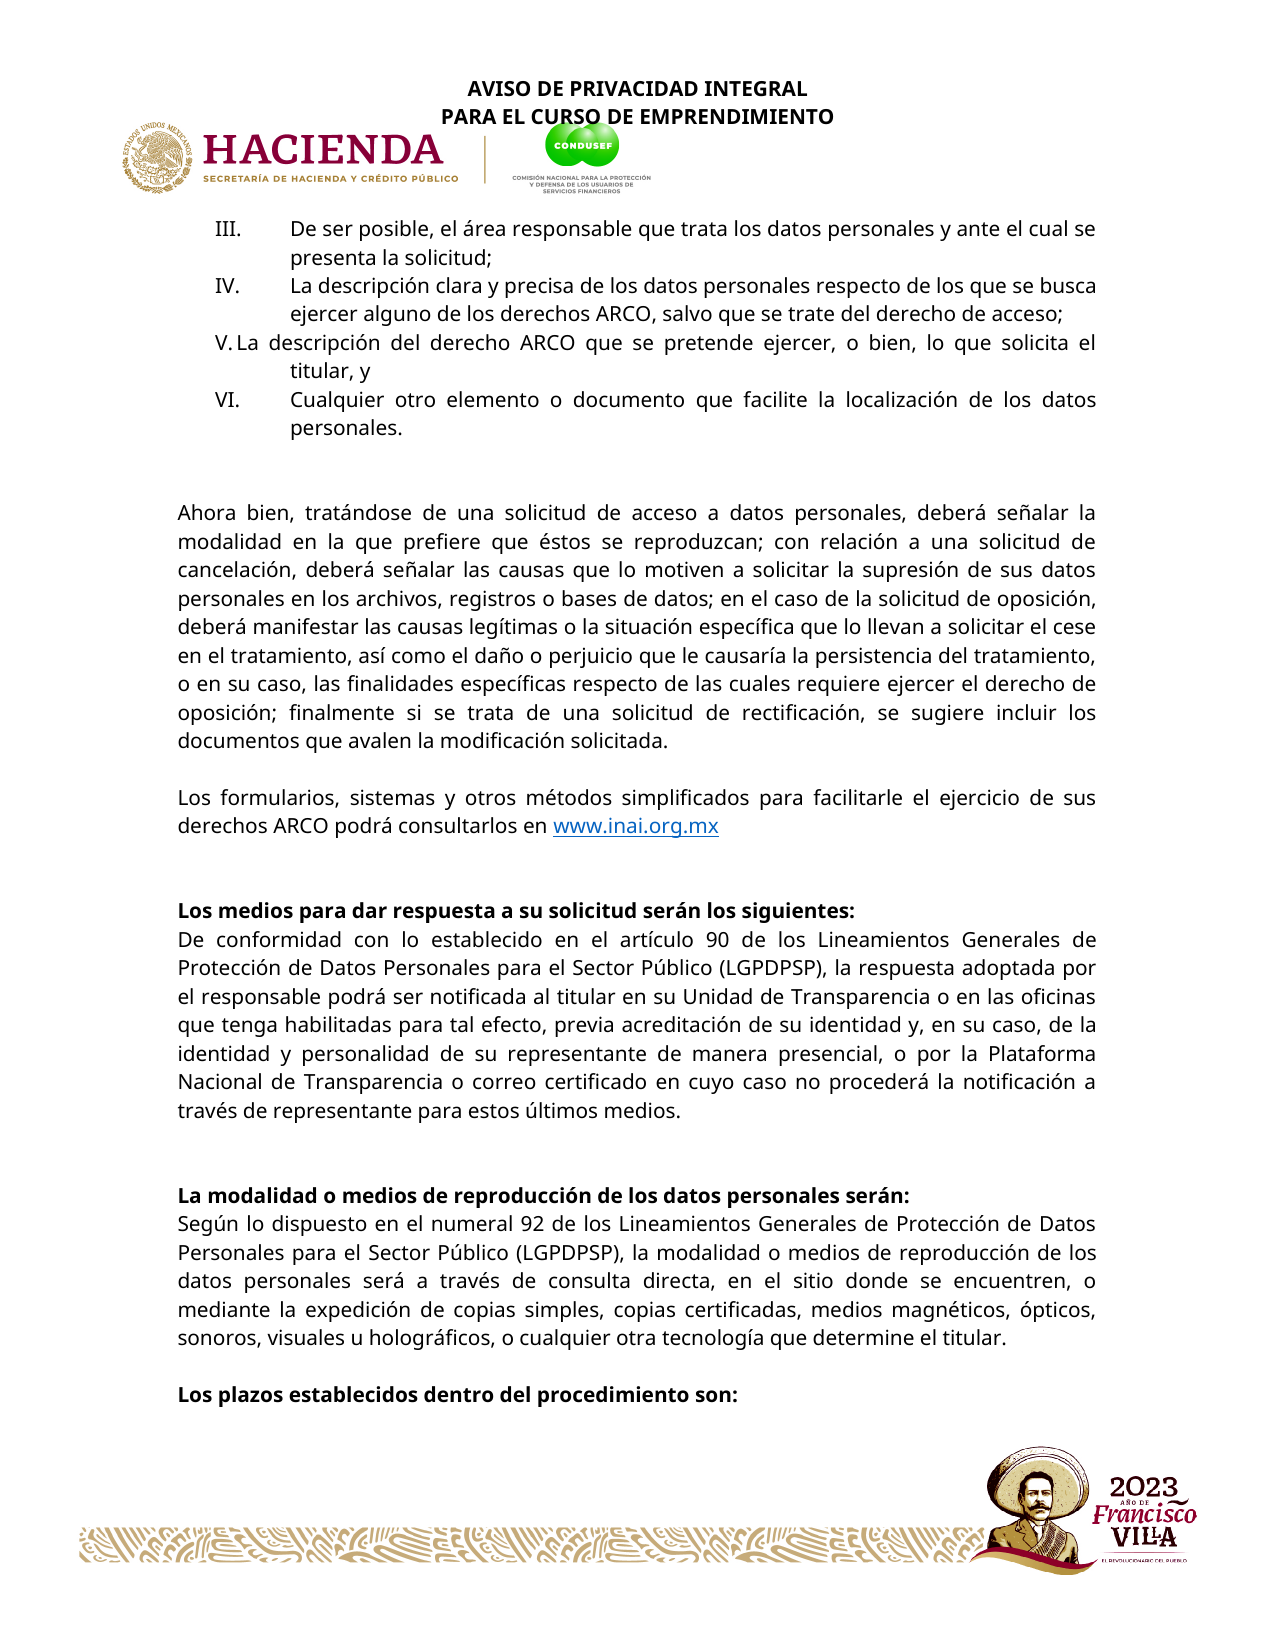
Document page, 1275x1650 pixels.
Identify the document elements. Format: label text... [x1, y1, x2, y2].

picture [0, 1421, 1271, 1648]
text La modalidad o medios de reproducción de los datos personales serán: [177, 1181, 1098, 1209]
text Los formularios, sistemas y otros métodos simplificados para facilitarle el ejercicio de sus derechos ARCO podrá consultarlos en www.inai.org.mx [177, 783, 1098, 840]
list La descripción clara y precisa de los datos personales respecto de los que se busca ejercer alguno de los derechos ARCO, salvo que se trate del derecho de acceso; [215, 271, 1098, 328]
picture [0, 4, 1275, 215]
text Los medios para dar respuesta a su solicitud serán los siguientes: [177, 897, 1098, 925]
list La descripción del derecho ARCO que se pretende ejercer, o bien, lo que solicita el titular, y [215, 328, 1098, 385]
list Cualquier otro elemento o documento que facilite la localización de los datos personales. [215, 385, 1098, 442]
text Los plazos establecidos dentro del procedimiento son: [177, 1380, 1098, 1408]
text De conformidad con lo establecido en el artículo 90 de los Lineamientos Generales de Protección de Datos Personales para el Sector Público (LGPDPSP), la respuesta adoptada por el responsable podrá ser notificada al titular en su Unidad de Transparencia o en las oficinas que tenga habilitadas para tal efecto, previa acreditación de su identidad y, en su caso, de la identidad y personalidad de su representante de manera presencial, o por la Plataforma Nacional de Transparencia o correo certificado en cuyo caso no procederá la notificación a través de representante para estos últimos medios. [177, 925, 1098, 1124]
text Según lo dispuesto en el numeral 92 de los Lineamientos Generales de Protección de Datos Personales para el Sector Público (LGPDPSP), la modalidad o medios de reproducción de los datos personales será a través de consulta directa, en el sitio donde se encuentren, o mediante la expedición de copias simples, copias certificadas, medios magnéticos, ópticos, sonoros, visuales u holográficos, o cualquier otra tecnología que determine el titular. [177, 1209, 1098, 1352]
text Ahora bien, tratándose de una solicitud de acceso a datos personales, deberá señalar la modalidad en la que prefiere que éstos se reproduzcan; con relación a una solicitud de cancelación, deberá señalar las causas que lo motiven a solicitar la supresión de sus datos personales en los archivos, registros o bases de datos; en el caso de la solicitud de oposición, deberá manifestar las causas legítimas o la situación específica que lo llevan a solicitar el cese en el tratamiento, así como el daño o perjuicio que le causaría la persistencia del tratamiento, o en su caso, las finalidades específicas respecto de las cuales requiere ejercer el derecho de oposición; finalmente si se trata de una solicitud de rectificación, se sugiere incluir los documentos que avalen la modificación solicitada. [177, 498, 1098, 754]
list De ser posible, el área responsable que trata los datos personales y ante el cual se presenta la solicitud; [215, 159, 1098, 271]
